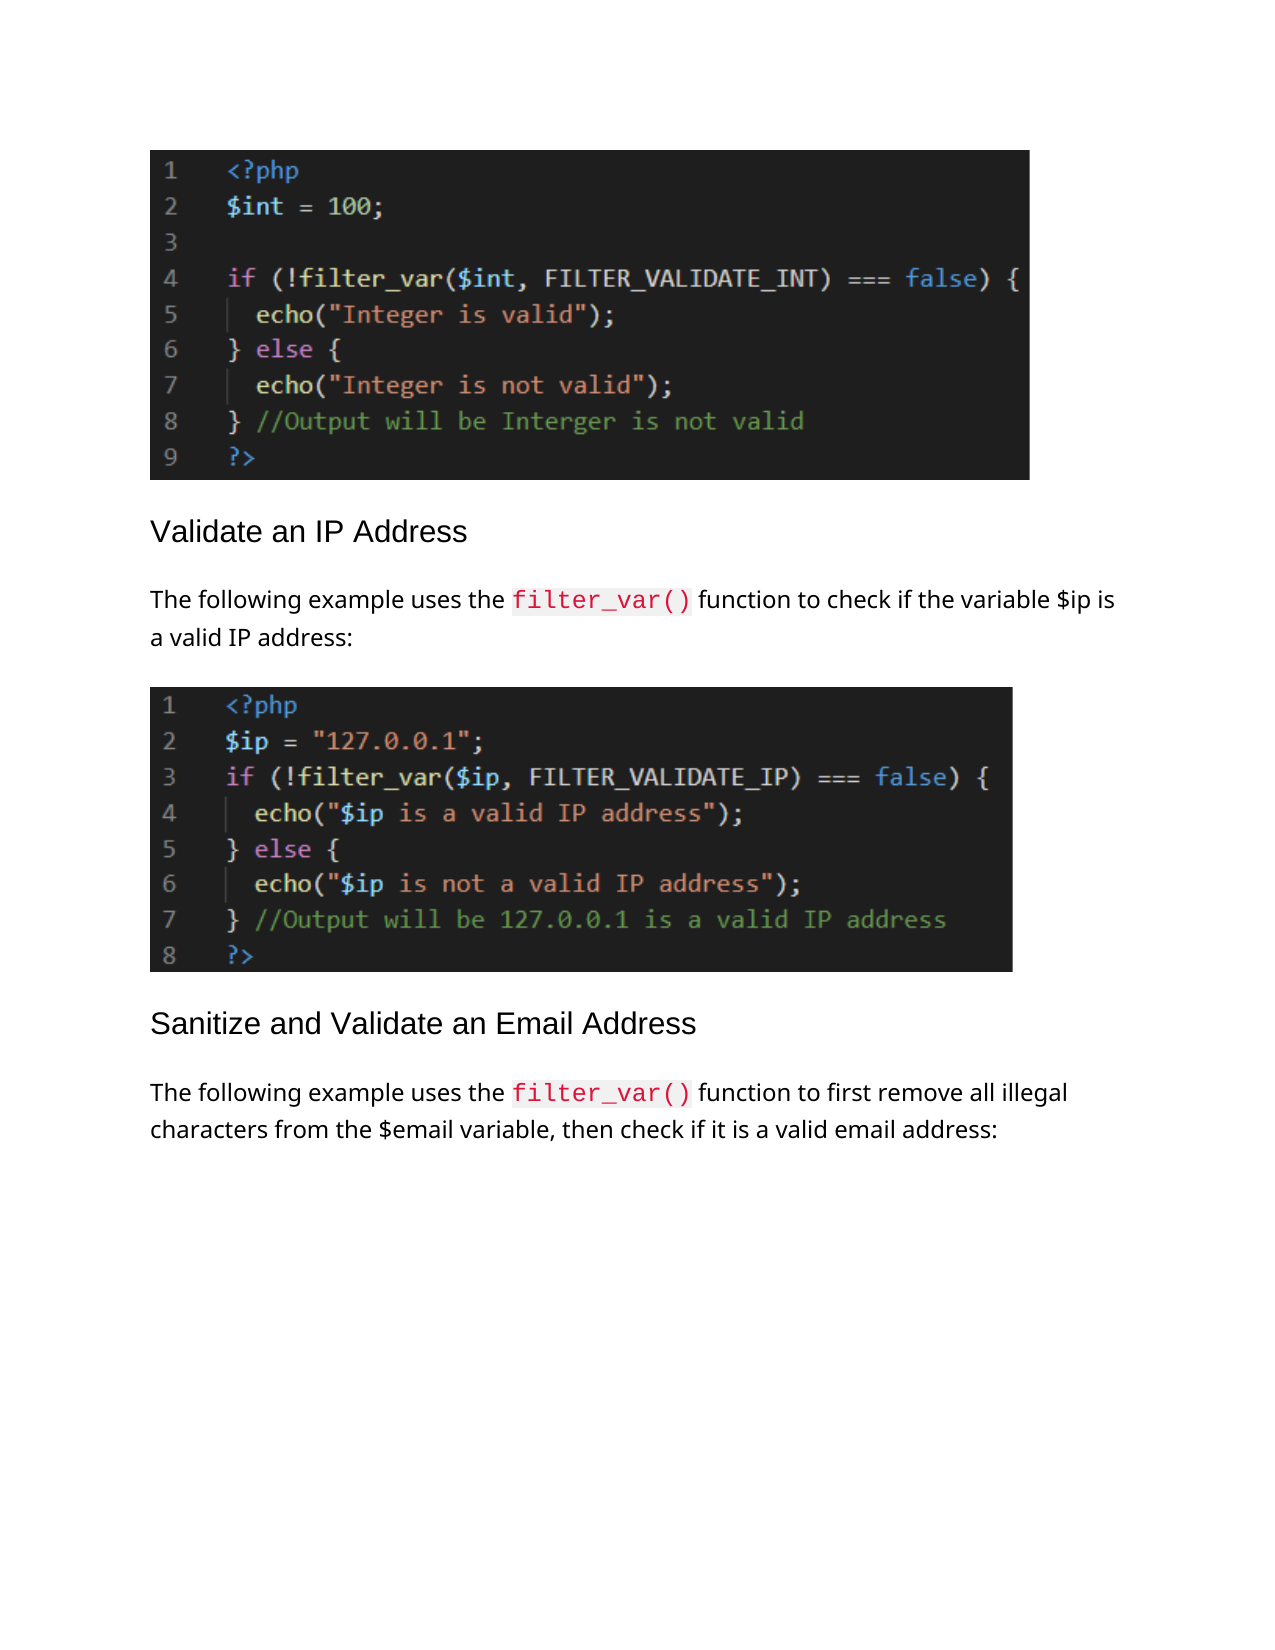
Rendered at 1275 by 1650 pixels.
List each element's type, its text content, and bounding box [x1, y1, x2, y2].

subtitle Sanitize and Validate an Email Address [150, 1005, 1125, 1041]
subtitle Validate an IP Address [150, 513, 1125, 549]
text The following example uses the filter_var() function to first remove all illegal characters from the $email variable, then check if it is a valid email address: [150, 1075, 1125, 1146]
picture [150, 687, 1013, 972]
text The following example uses the filter_var() function to check if the variable $ip is a valid IP address: [150, 583, 1125, 654]
picture [150, 150, 1030, 480]
